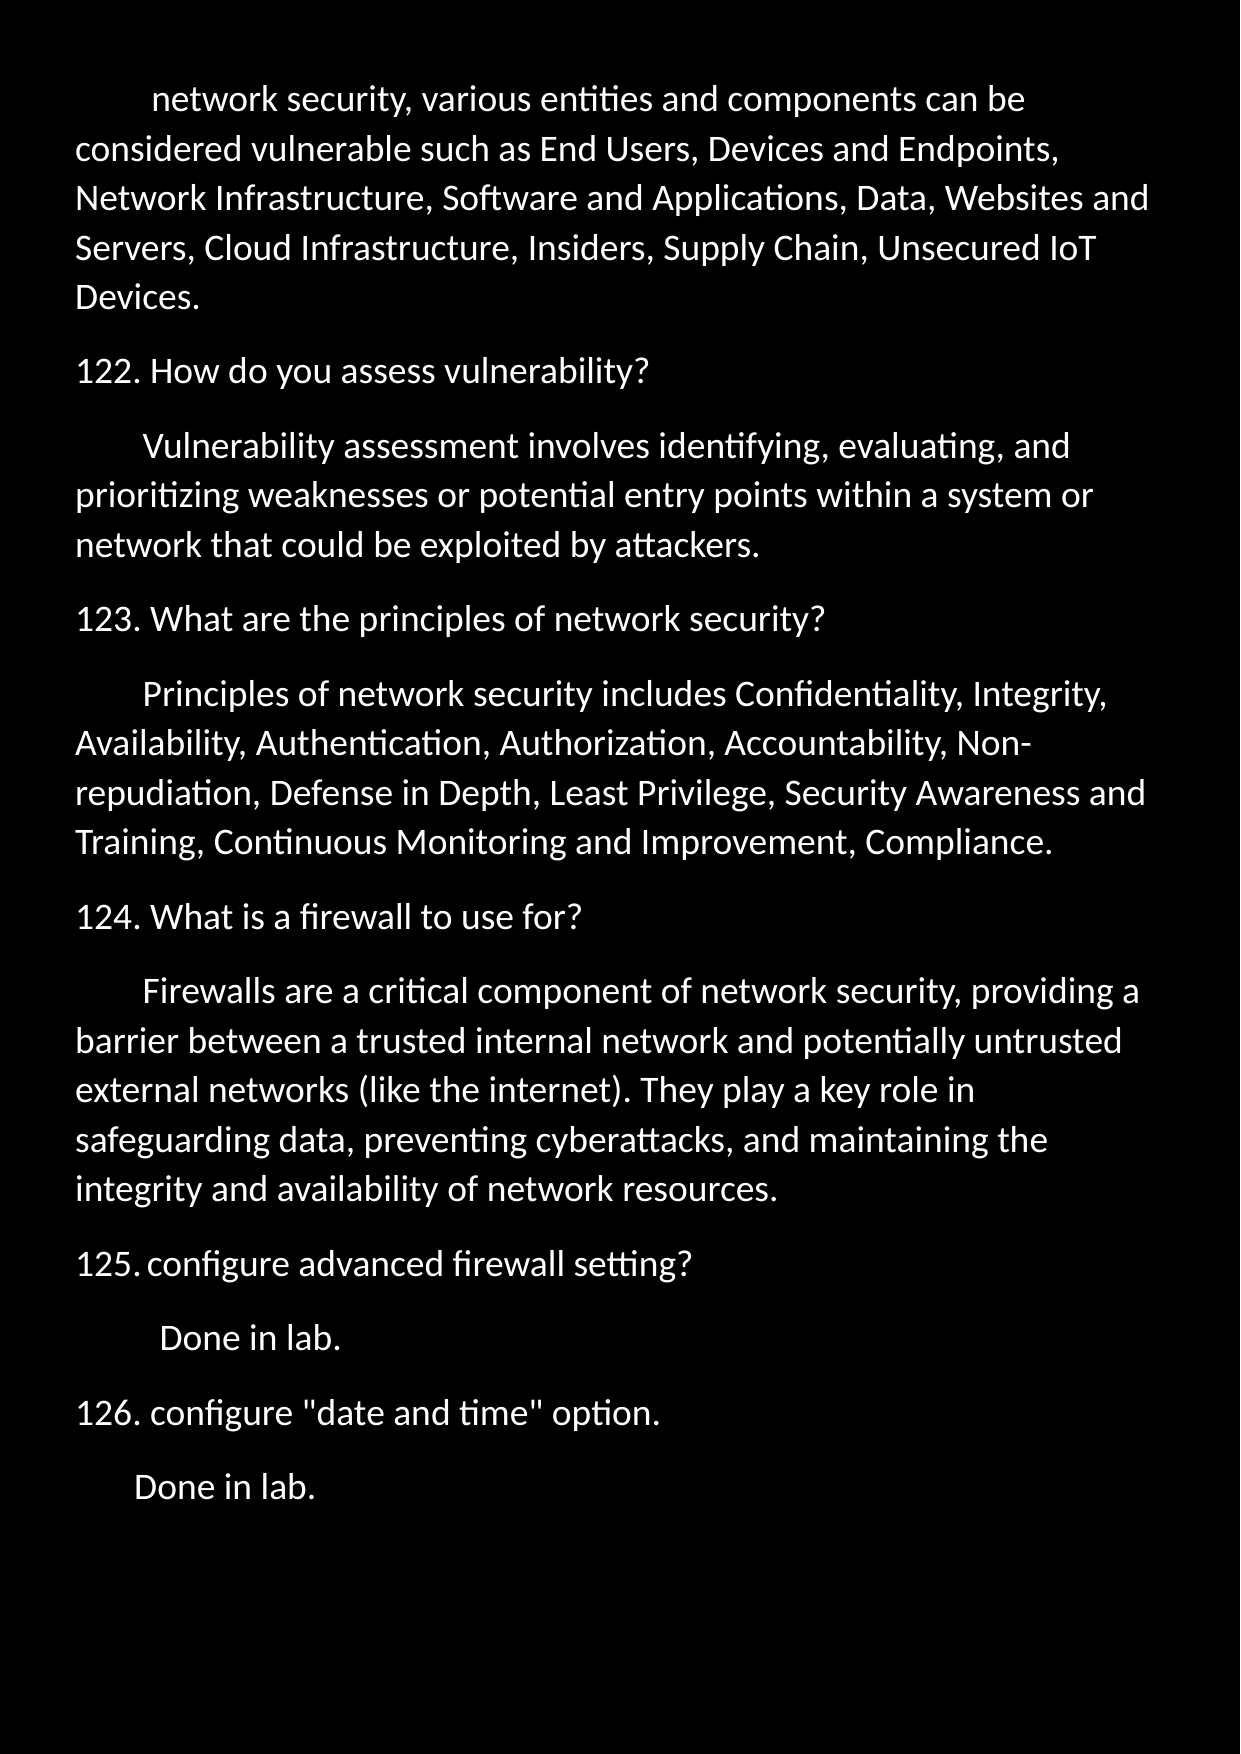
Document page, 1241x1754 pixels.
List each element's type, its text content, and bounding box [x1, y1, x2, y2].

text 125. configure advanced firewall setting? [75, 1239, 1165, 1285]
text 126. configure "date and time" option. [75, 1388, 1165, 1434]
text Done in lab. [75, 1314, 1165, 1360]
text 123. What are the principles of network security? [75, 595, 1165, 641]
text Done in lab. [75, 1463, 1165, 1509]
text 124. What is a firewall to use for? [75, 893, 1165, 938]
text Vulnerability assessment involves identifying, evaluating, and prioritizing weaknesses or potential entry points within a system or network that could be exploited by attackers. [75, 422, 1165, 567]
text network security, various entities and components can be considered vulnerable such as End Users, Devices and Endpoints, Network Infrastructure, Software and Applications, Data, Websites and Servers, Cloud Infrastructure, Insiders, Supply Chain, Unsecured IoT Devices. [75, 75, 1165, 319]
text Firewalls are a critical component of network security, providing a barrier between a trusted internal network and potentially untrusted external networks (like the internet). They play a key role in safeguarding data, preventing cyberattacks, and maintaining the integrity and availability of network resources. [75, 967, 1165, 1211]
text Principles of network security includes Confidentiality, Integrity, Availability, Authentication, Authorization, Accountability, Non-repudiation, Defense in Depth, Least Privilege, Security Awareness and Training, Continuous Monitoring and Improvement, Compliance. [75, 670, 1165, 864]
text 122. How do you assess vulnerability? [75, 347, 1165, 393]
